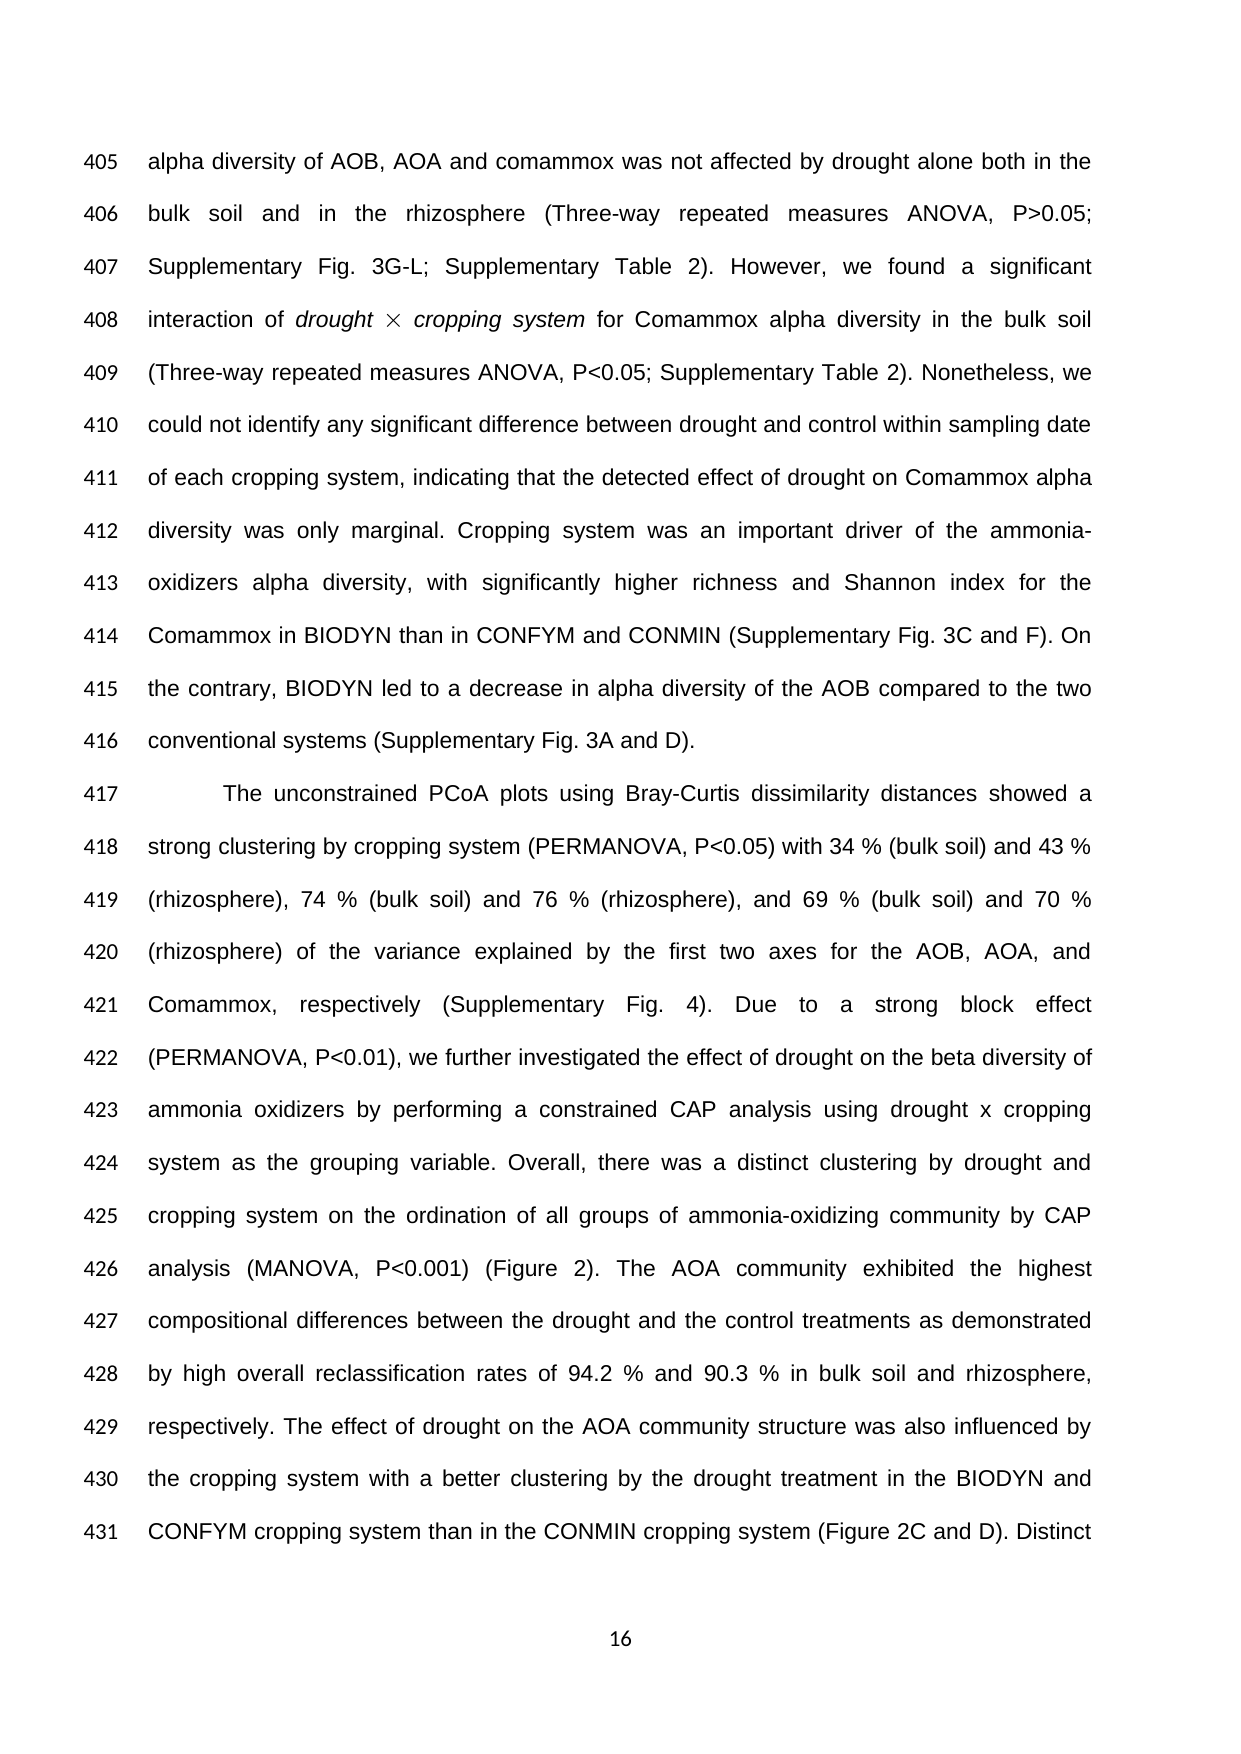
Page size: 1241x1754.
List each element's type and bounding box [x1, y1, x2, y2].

text [148, 148, 1093, 754]
text [148, 780, 1093, 1544]
